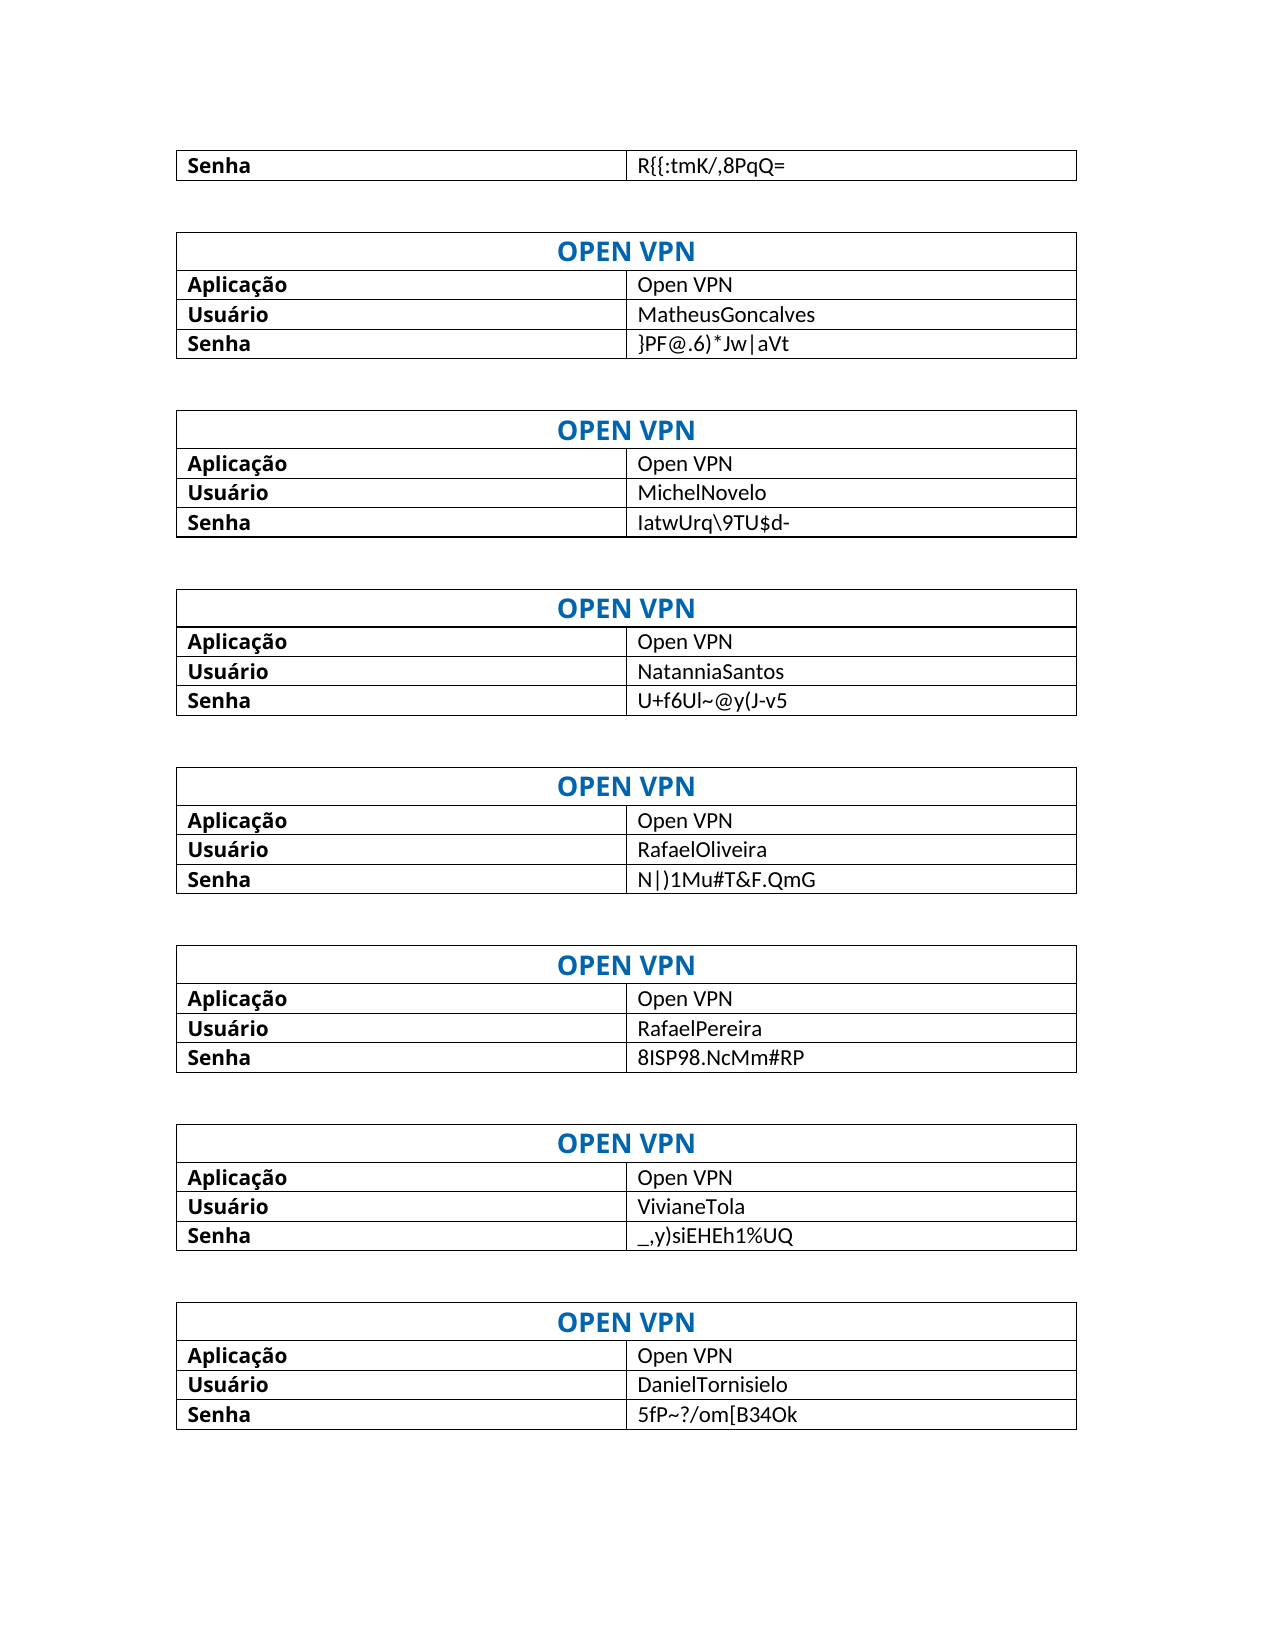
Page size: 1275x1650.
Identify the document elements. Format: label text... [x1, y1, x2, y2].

table_cell Senha [177, 1222, 626, 1250]
table_cell Senha [177, 686, 626, 715]
table_cell Open VPN [627, 1163, 1076, 1191]
table_cell NatanniaSantos [627, 657, 1076, 685]
table_header OPEN VPN [177, 411, 1076, 448]
table_cell Aplicação [177, 1341, 626, 1369]
table_cell Aplicação [177, 271, 626, 299]
table_cell Usuário [177, 479, 626, 507]
table_header OPEN VPN [177, 946, 1076, 983]
table_cell Usuário [177, 657, 626, 685]
table_cell Usuário [177, 1192, 626, 1221]
table_cell Aplicação [177, 449, 626, 477]
table_header OPEN VPN [177, 1125, 1076, 1162]
table_cell N|)1Mu#T&F.QmG [627, 865, 1076, 893]
table_cell Senha [177, 151, 626, 179]
table_cell Usuário [177, 835, 626, 864]
table_cell Usuário [177, 300, 626, 328]
table_header OPEN VPN [177, 233, 1076, 269]
table_header OPEN VPN [177, 768, 1076, 805]
table_cell Open VPN [627, 628, 1076, 656]
table_cell Aplicação [177, 1163, 626, 1191]
table_cell Open VPN [627, 271, 1076, 299]
table_cell Open VPN [627, 806, 1076, 834]
table_cell RafaelPereira [627, 1014, 1076, 1042]
table_cell Senha [177, 1400, 626, 1428]
table_cell 5fP~?/om[B34Ok [627, 1400, 1076, 1428]
table_cell _,y)siEHEh1%UQ [627, 1222, 1076, 1250]
table_cell Aplicação [177, 984, 626, 1013]
table_cell Senha [177, 508, 626, 536]
table_cell Senha [177, 1043, 626, 1072]
table_cell Open VPN [627, 1341, 1076, 1369]
table_cell Senha [177, 865, 626, 893]
table_header OPEN VPN [177, 1303, 1076, 1340]
table_cell DanielTornisielo [627, 1371, 1076, 1399]
table_cell Usuário [177, 1014, 626, 1042]
table_cell MatheusGoncalves [627, 300, 1076, 328]
table_cell Open VPN [627, 984, 1076, 1013]
table_cell Aplicação [177, 806, 626, 834]
table_cell 8ISP98.NcMm#RP [627, 1043, 1076, 1072]
table_cell MichelNovelo [627, 479, 1076, 507]
table_cell Aplicação [177, 628, 626, 656]
table_cell U+f6Ul~@y(J-v5 [627, 686, 1076, 715]
table_cell Open VPN [627, 449, 1076, 477]
table_cell IatwUrq\9TU$d- [627, 508, 1076, 536]
table_cell }PF@.6)*Jw|aVt [627, 330, 1076, 358]
table_cell Senha [177, 330, 626, 358]
table_cell Usuário [177, 1371, 626, 1399]
table_cell RafaelOliveira [627, 835, 1076, 864]
table_cell R{{:tmK/,8PqQ= [627, 151, 1076, 179]
table_header OPEN VPN [177, 590, 1076, 626]
table_cell VivianeTola [627, 1192, 1076, 1221]
